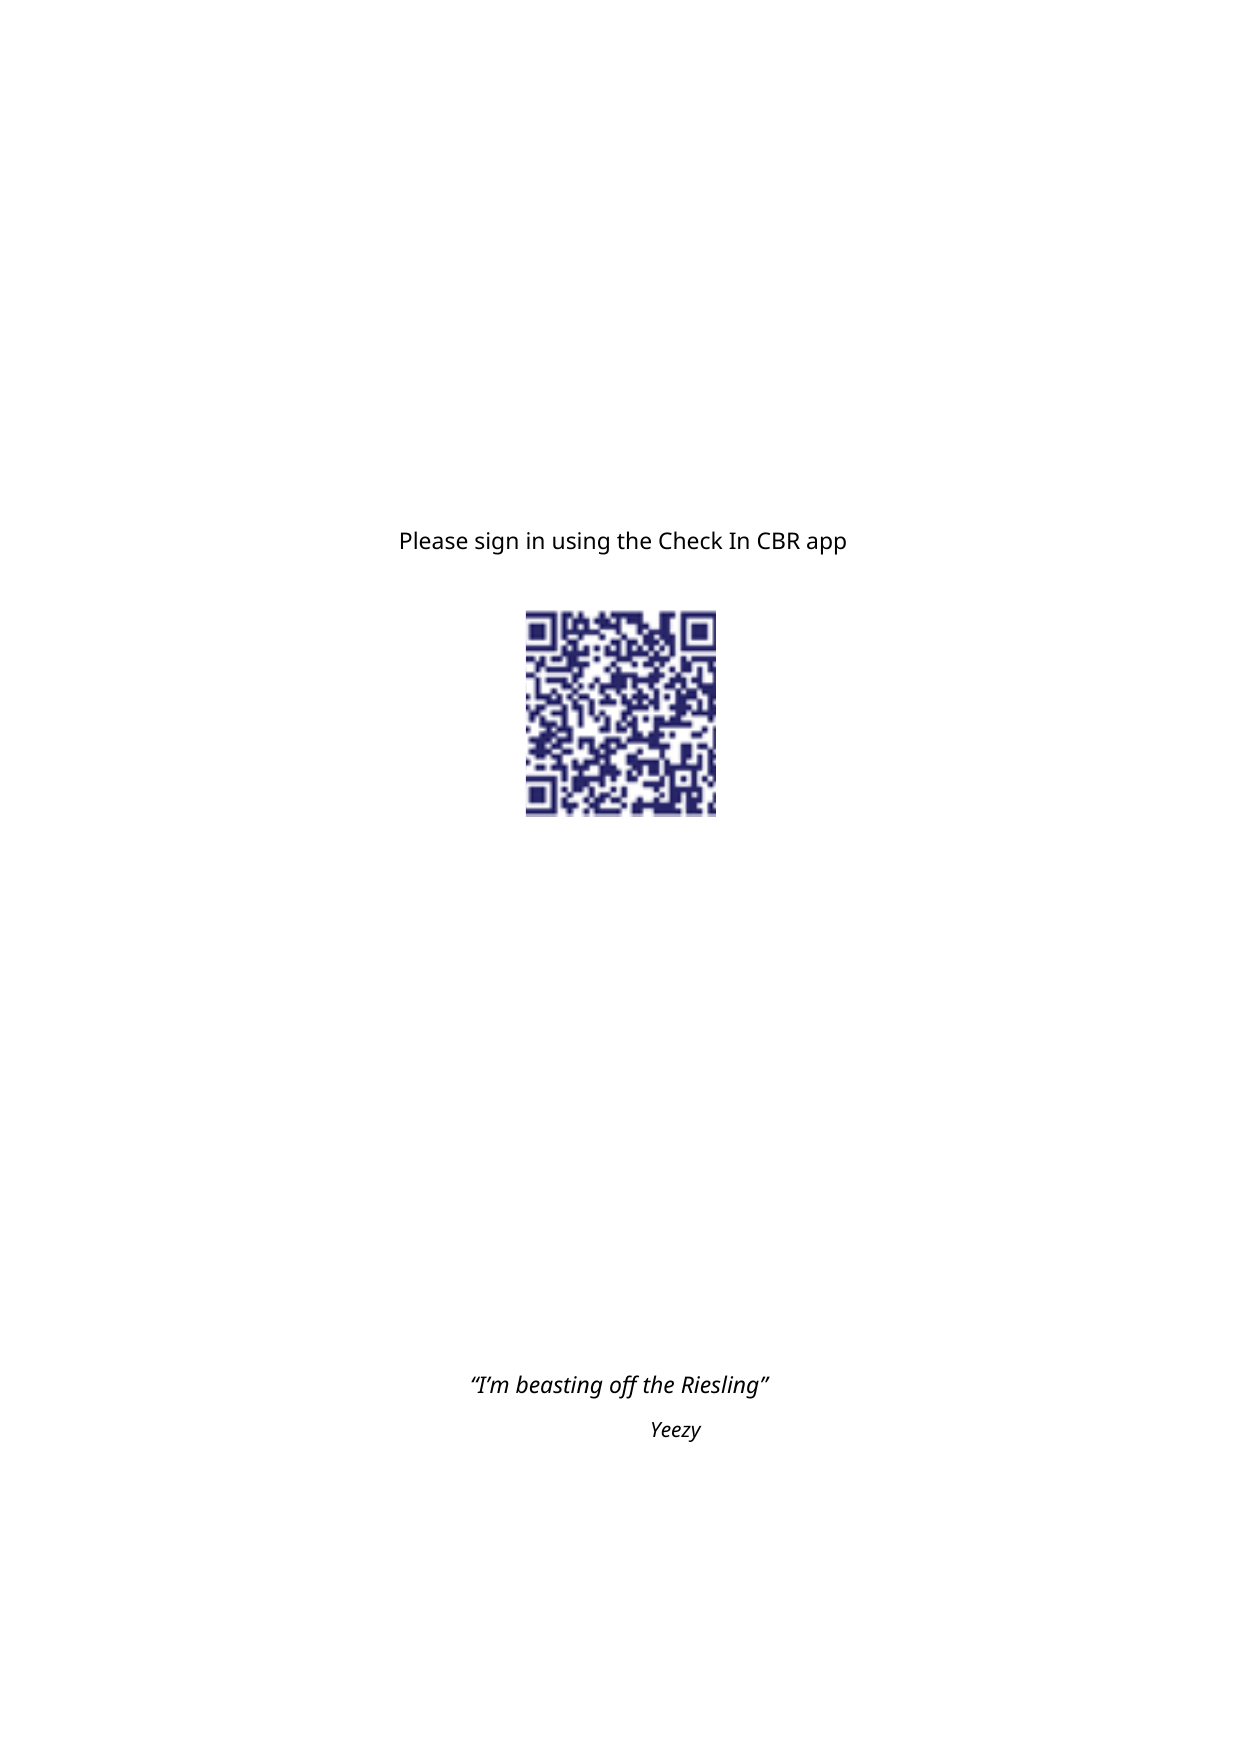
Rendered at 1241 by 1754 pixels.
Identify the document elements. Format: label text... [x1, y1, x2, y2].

text “I’m beasting off the Riesling” [150, 1369, 1090, 1400]
text Please sign in using the Check In CBR app [150, 525, 1090, 556]
text Yeezy [262, 1416, 1090, 1444]
picture [522, 609, 716, 812]
